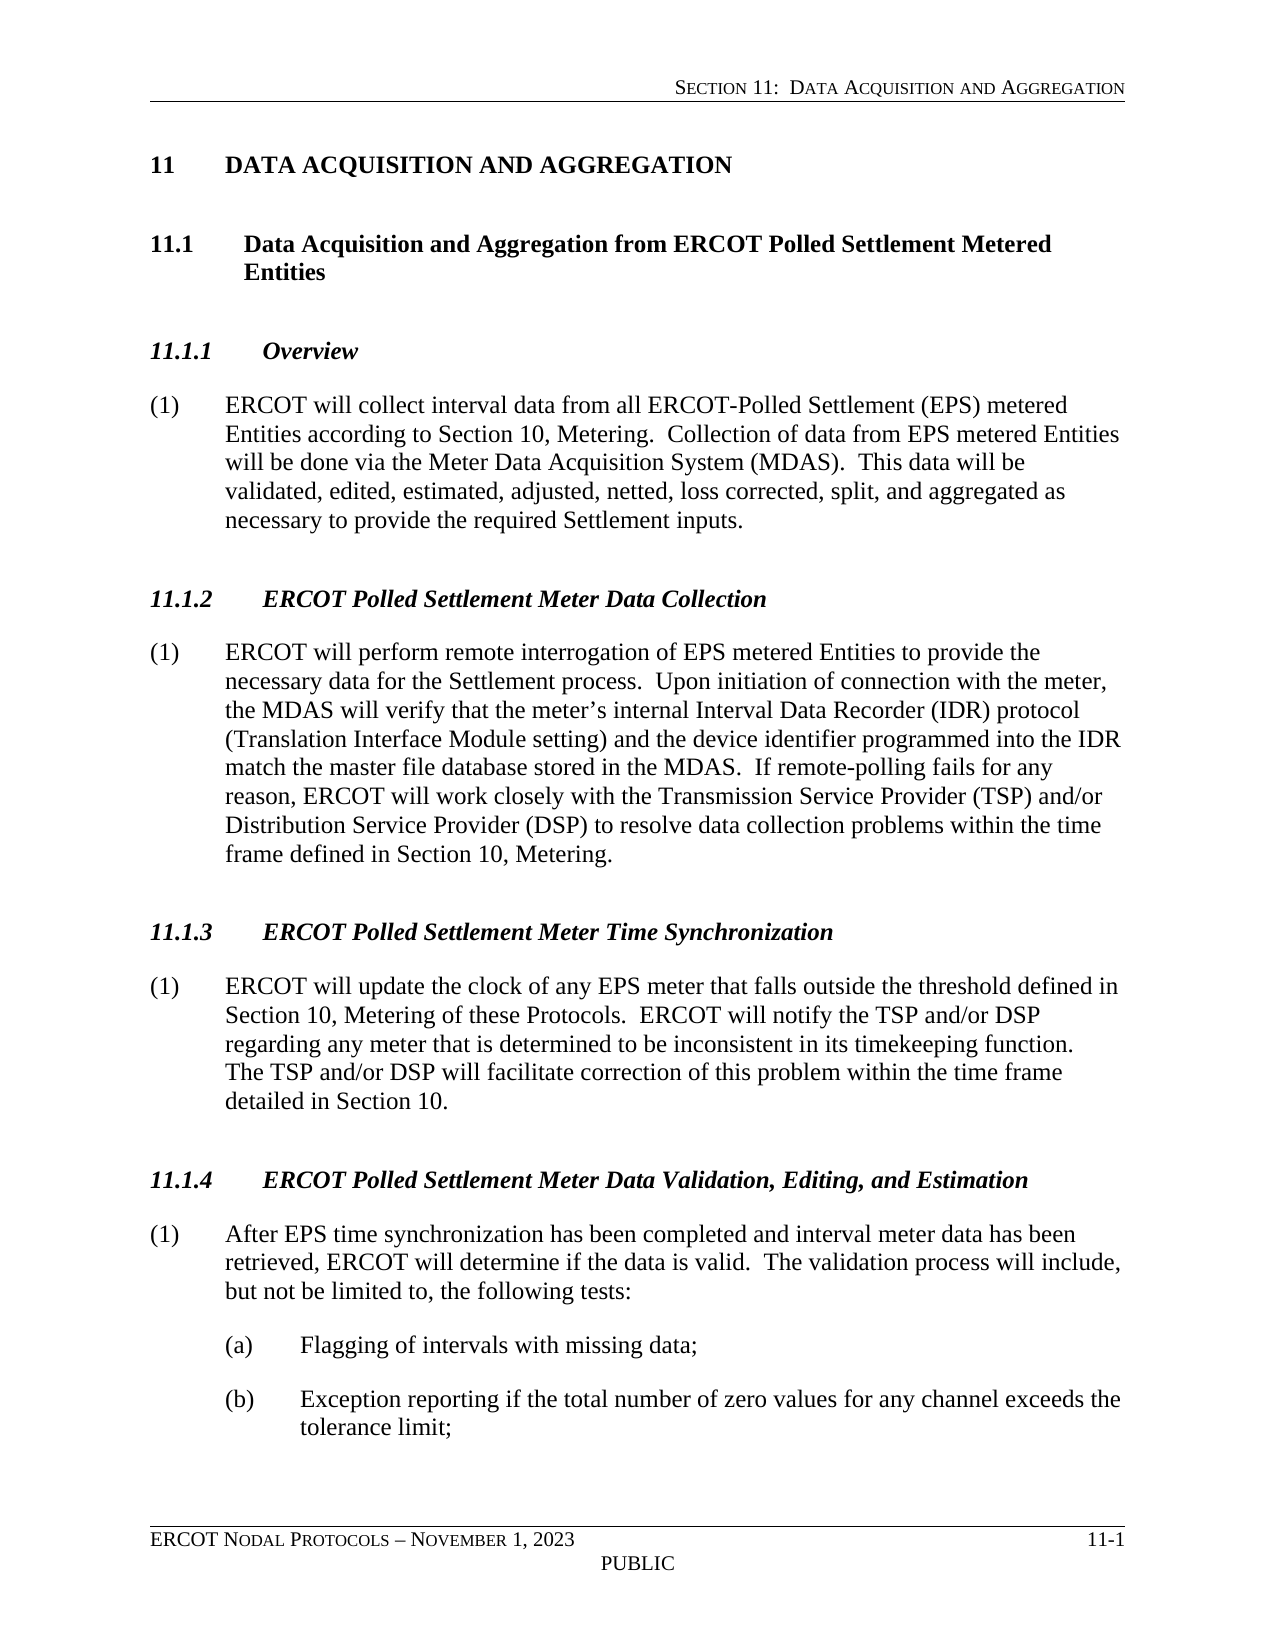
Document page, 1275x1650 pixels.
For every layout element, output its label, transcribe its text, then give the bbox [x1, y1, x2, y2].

text 11.1.2 ERCOT Polled Settlement Meter Data Collection [150, 584, 1125, 612]
text 11.1.4 ERCOT Polled Settlement Meter Data Validation, Editing, and Estimation [150, 1165, 1125, 1194]
text (1) ERCOT will perform remote interrogation of EPS metered Entities to provide the necessary data for the Settlement process. Upon initiation of connection with the meter, the MDAS will verify that the meter’s internal Interval Data Recorder (IDR) protocol (Translation Interface Module setting) and the device identifier programmed into the IDR match the master file database stored in the MDAS. If remote-polling fails for any reason, ERCOT will work closely with the Transmission Service Provider (TSP) and/or Distribution Service Provider (DSP) to resolve data collection problems within the time frame defined in Section 10, Metering. [150, 637, 1125, 867]
list (a) Flagging of intervals with missing data; [225, 1330, 1125, 1359]
list (b) Exception reporting if the total number of zero values for any channel exceeds the tolerance limit; [225, 1384, 1125, 1441]
text 11.1.1 Overview [150, 336, 1125, 365]
text 11.1.3 ERCOT Polled Settlement Meter Time Synchronization [150, 917, 1125, 946]
text (1) After EPS time synchronization has been completed and interval meter data has been retrieved, ERCOT will determine if the data is valid. The validation process will include, but not be limited to, the following tests: [150, 1219, 1125, 1305]
subtitle 11 Data Acquisition and Aggregation [150, 150, 1125, 179]
text (1) ERCOT will collect interval data from all ERCOT-Polled Settlement (EPS) metered Entities according to Section 10, Metering. Collection of data from EPS metered Entities will be done via the Meter Data Acquisition System (MDAS). This data will be validated, edited, estimated, adjusted, netted, loss corrected, split, and aggregated as necessary to provide the required Settlement inputs. [150, 390, 1125, 534]
text 11.1 Data Acquisition and Aggregation from ERCOT Polled Settlement Metered Entities [150, 229, 1125, 286]
text (1) ERCOT will update the clock of any EPS meter that falls outside the threshold defined in Section 10, Metering of these Protocols. ERCOT will notify the TSP and/or DSP regarding any meter that is determined to be inconsistent in its timekeeping function. The TSP and/or DSP will facilitate correction of this problem within the time frame detailed in Section 10. [150, 971, 1125, 1115]
